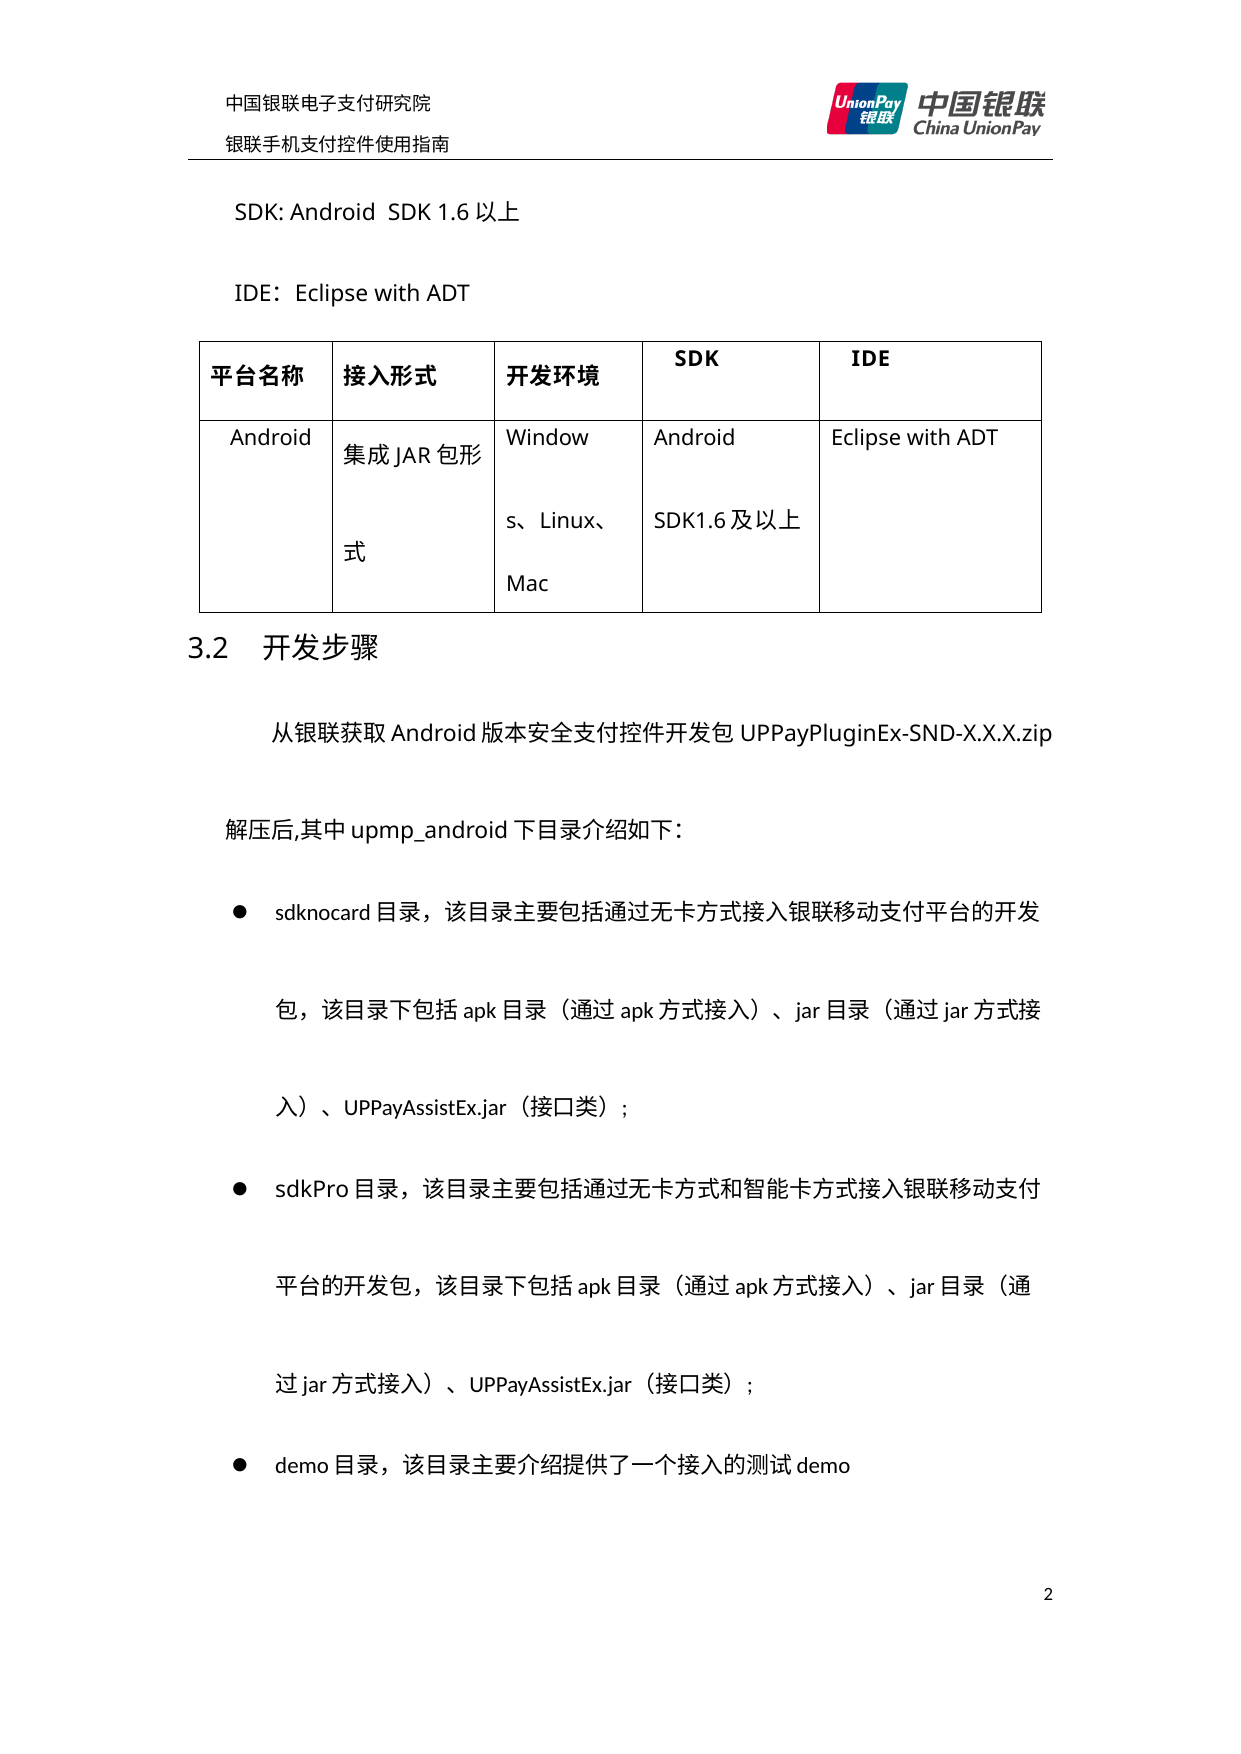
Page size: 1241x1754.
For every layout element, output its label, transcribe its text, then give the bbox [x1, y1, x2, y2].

list demo目录，该目录主要介绍提供了一个接入的测试demo [231, 1431, 1053, 1496]
table_cell Windows、Linux、Mac [495, 421, 642, 612]
table_cell Android [200, 421, 332, 612]
list 开发步骤 [187, 613, 1053, 678]
table_header 接入形式 [333, 342, 494, 419]
table_cell Android SDK1.6及以上 [643, 421, 819, 612]
list sdkPro目录，该目录主要包括通过无卡方式和智能卡方式接入银联移动支付平台的开发包，该目录下包括apk目录（通过apk方式接入）、jar目录（通过jar方式接入）、UPPayAssistEx.jar（接口类）; [231, 1155, 1053, 1415]
list 从银联获取Android版本安全支付控件开发包UPPayPluginEx-SND-X.X.X.zip解压后,其中upmp_android下目录介绍如下： [225, 699, 1053, 862]
table_header 开发环境 [495, 342, 642, 419]
list IDE：Eclipse with ADT [234, 259, 1053, 324]
table_header 平台名称 [200, 342, 332, 419]
table_header IDE [820, 342, 1041, 419]
list SDK: Android SDK 1.6以上 [234, 178, 1053, 243]
list sdknocard目录，该目录主要包括通过无卡方式接入银联移动支付平台的开发包，该目录下包括apk目录（通过apk方式接入）、jar目录（通过jar方式接入）、UPPayAssistEx.jar（接口类）; [231, 878, 1053, 1138]
table_cell 集成JAR包形式 [333, 421, 494, 612]
table_header SDK [643, 342, 819, 419]
picture [826, 82, 1046, 136]
table_cell Eclipse with ADT [820, 421, 1041, 612]
